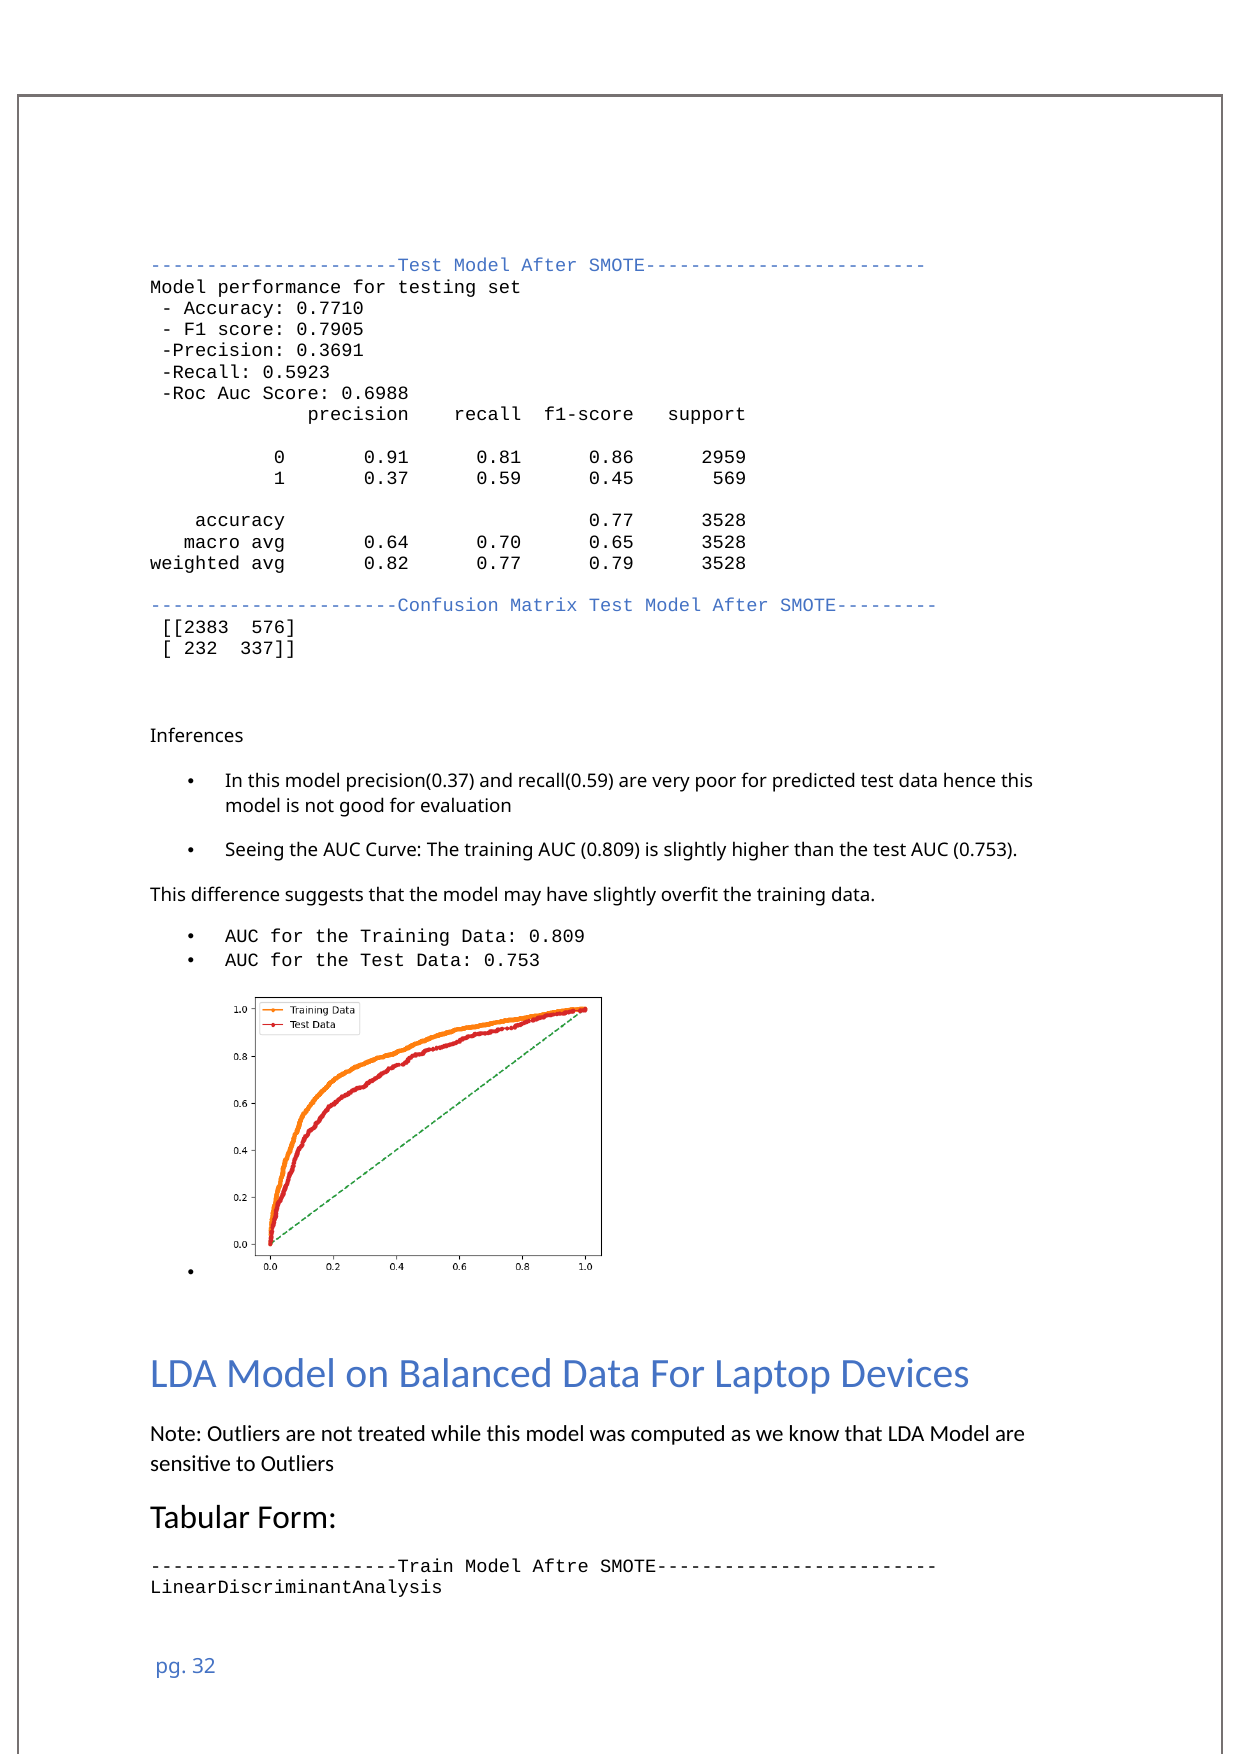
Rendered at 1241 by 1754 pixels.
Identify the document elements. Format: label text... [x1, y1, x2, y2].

text -Precision: 0.3691 [150, 341, 1090, 362]
text Tabular Form: [150, 1496, 1090, 1537]
text [ 232 337]] [150, 639, 1090, 660]
text weighted avg 0.82 0.77 0.79 3528 [150, 554, 1090, 575]
text accuracy 0.77 3528 [150, 511, 1090, 532]
text LDA Model on Balanced Data For Laptop Devices [150, 1347, 1090, 1398]
text precision recall f1-score support [150, 405, 1090, 426]
text Inferences [150, 723, 1090, 748]
text Note: Outliers are not treated while this model was computed as we know that LDA Model are sensitive to Outliers [150, 1419, 1090, 1477]
text -Recall: 0.5923 [150, 362, 1090, 384]
text ----------------------Confusion Matrix Test Model After SMOTE--------- [150, 596, 1090, 617]
text 1 0.37 0.59 0.45 569 [150, 469, 1090, 490]
list AUC for the Training Data: 0.809 [187, 925, 1090, 948]
text ----------------------Test Model After SMOTE------------------------- [150, 256, 1090, 277]
text [[2383 576] [150, 617, 1090, 639]
text macro avg 0.64 0.70 0.65 3528 [150, 532, 1090, 554]
list AUC for the Test Data: 0.753 [187, 948, 1090, 972]
text - Accuracy: 0.7710 [150, 299, 1090, 320]
text -Roc Auc Score: 0.6988 [150, 384, 1090, 405]
list In this model precision(0.37) and recall(0.59) are very poor for predicted test data hence this model is not good for evaluation [187, 767, 1090, 818]
text This difference suggests that the model may have slightly overfit the training data. [150, 881, 1090, 907]
list Seeing the AUC Curve: The training AUC (0.809) is slightly higher than the test AUC (0.753). [187, 837, 1090, 862]
text 0 0.91 0.81 0.86 2959 [150, 447, 1090, 469]
text LinearDiscriminantAnalysis [150, 1578, 1090, 1599]
text Model performance for testing set [150, 277, 1090, 299]
text ----------------------Train Model Aftre SMOTE------------------------- [150, 1557, 1090, 1578]
picture [225, 990, 607, 1279]
text - F1 score: 0.7905 [150, 320, 1090, 341]
